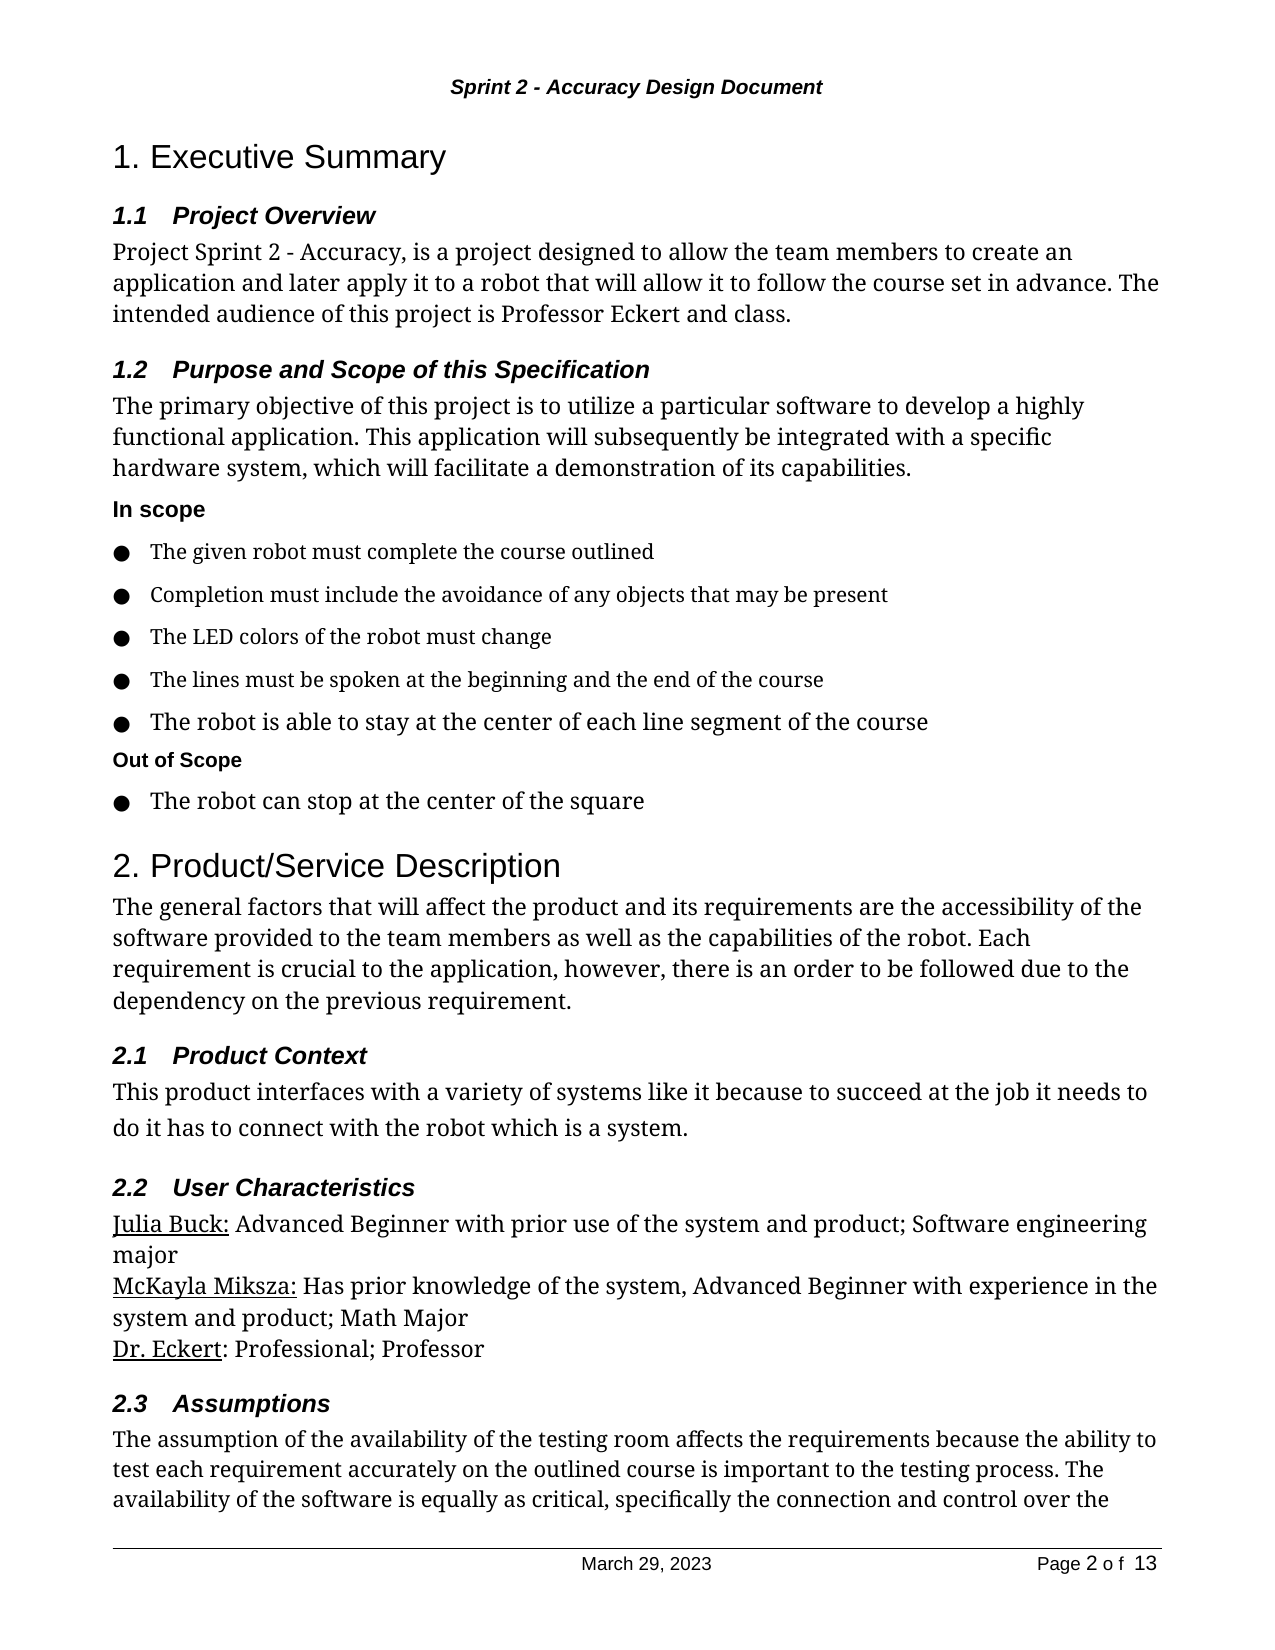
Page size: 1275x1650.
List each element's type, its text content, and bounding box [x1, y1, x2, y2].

subtitle Assumptions [112, 1389, 1162, 1418]
list Completion must include the avoidance of any objects that may be present [112, 571, 1162, 614]
subtitle Purpose and Scope of this Specification [112, 355, 1162, 383]
text This product interfaces with a variety of systems like it because to succeed at the job it needs to do it has to connect with the robot which is a system. [112, 1076, 1162, 1143]
subtitle Project Overview [112, 201, 1162, 230]
text The primary objective of this project is to utilize a particular software to develop a highly functional application. This application will subsequently be integrated with a specific hardware system, which will facilitate a demonstration of its capabilities. [112, 390, 1162, 483]
subtitle User Characteristics [112, 1173, 1162, 1202]
list The robot is able to stay at the center of each line segment of the course [112, 699, 1162, 742]
text The general factors that will affect the product and its requirements are the accessibility of the software provided to the team members as well as the capabilities of the robot. Each requirement is crucial to the application, however, there is an order to be followed due to the dependency on the previous requirement. [112, 891, 1162, 1016]
text In scope [112, 496, 1162, 522]
text Project Sprint 2 - Accuracy, is a project designed to allow the team members to create an application and later apply it to a robot that will allow it to follow the course set in advance. The intended audience of this project is Professor Eckert and class. [112, 236, 1162, 330]
text Out of Scope [112, 748, 1162, 772]
text Julia Buck: Advanced Beginner with prior use of the system and product; Software engineering major [112, 1208, 1162, 1270]
list The LED colors of the robot must change [112, 614, 1162, 657]
text McKayla Miksza: Has prior knowledge of the system, Advanced Beginner with experience in the system and product; Math Major [112, 1270, 1162, 1333]
subtitle Product/Service Description [112, 846, 1162, 885]
text Dr. Eckert: Professional; Professor [112, 1333, 1162, 1364]
subtitle Executive Summary [112, 137, 1162, 176]
list The robot can stop at the center of the square [112, 778, 1162, 821]
list The given robot must complete the course outlined [112, 528, 1162, 571]
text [112, 1424, 1162, 1513]
list The lines must be spoken at the beginning and the end of the course [112, 657, 1162, 699]
subtitle Product Context [112, 1041, 1162, 1070]
